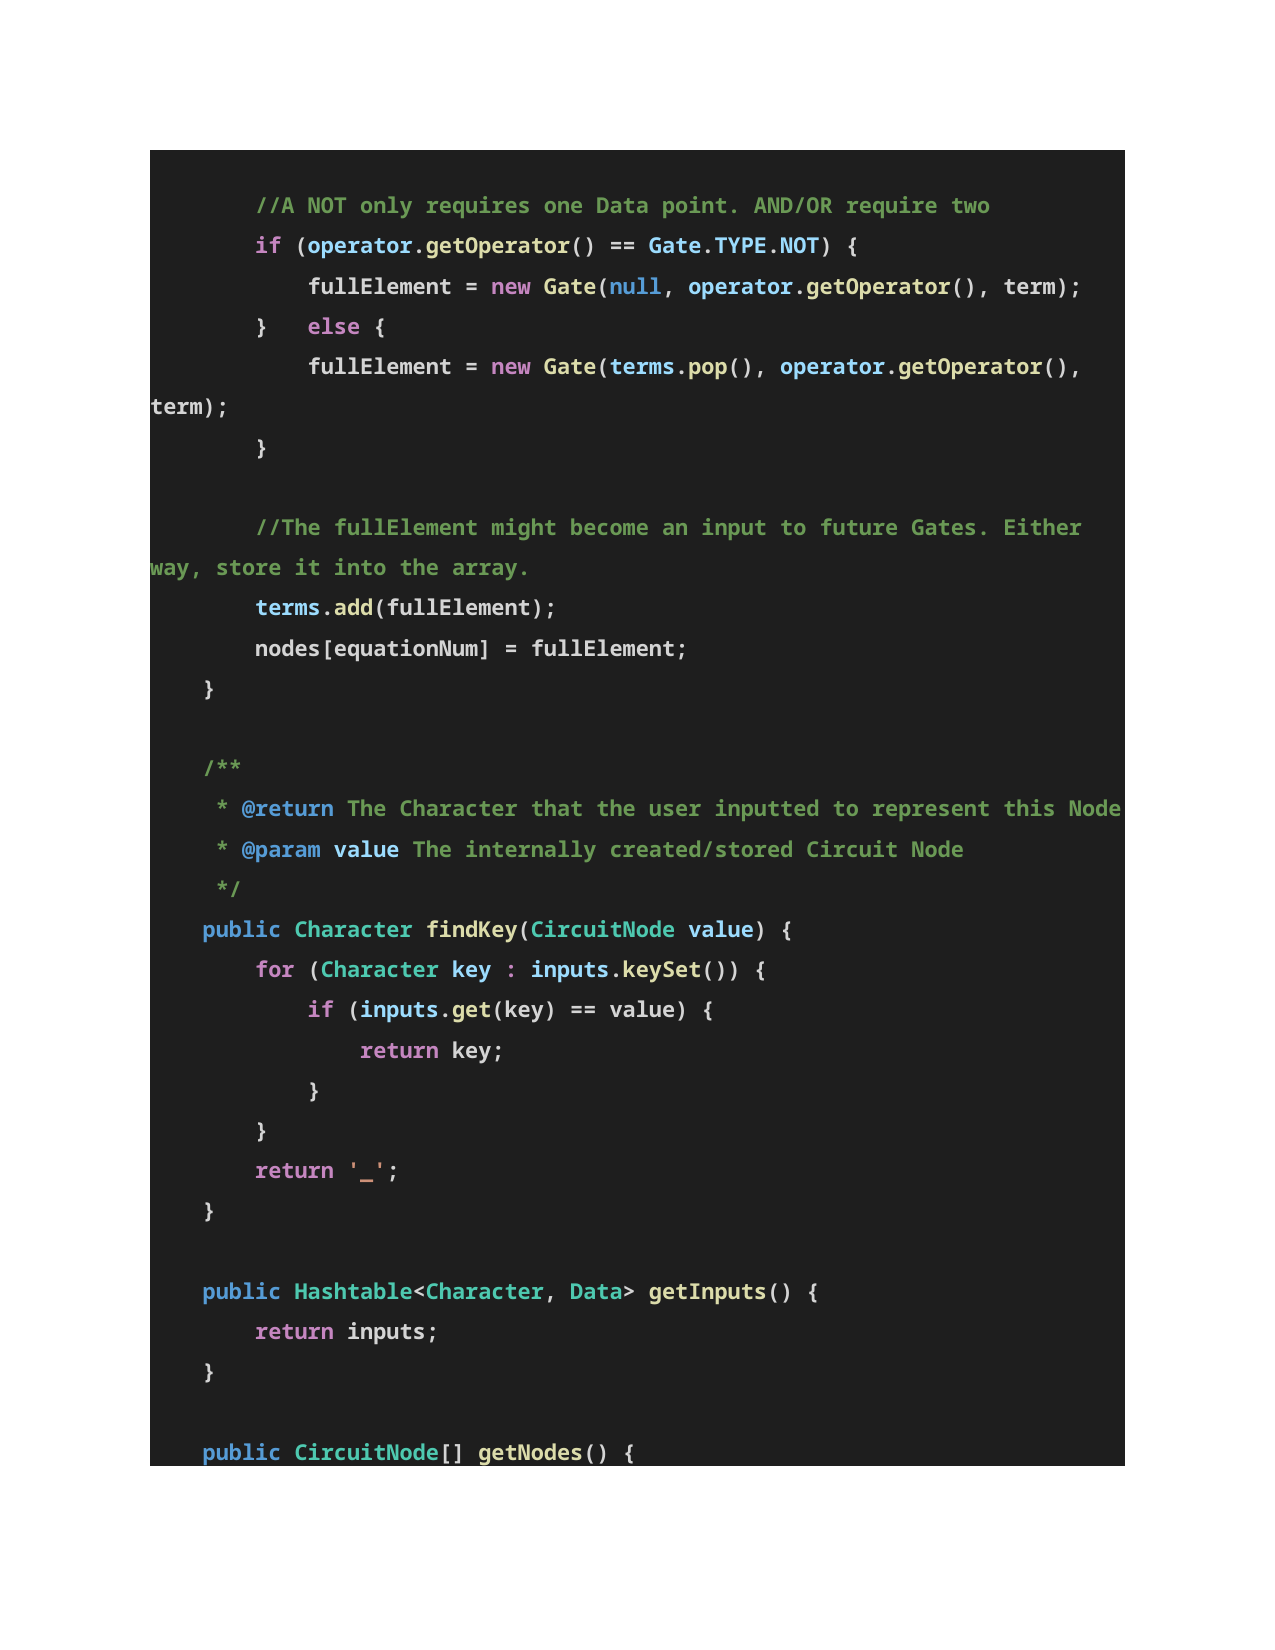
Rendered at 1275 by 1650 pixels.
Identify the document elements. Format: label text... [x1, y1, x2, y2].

text } [150, 673, 1125, 702]
text return '_'; [150, 1155, 1125, 1185]
text //A NOT only requires one Data point. AND/OR require two [150, 190, 1125, 220]
text } [150, 431, 1125, 461]
text } [150, 1115, 1125, 1145]
text * @param value The internally created/stored Circuit Node [150, 833, 1125, 863]
text * @return The Character that the user inputted to represent this Node [150, 793, 1125, 823]
text fullElement = new Gate(terms.pop(), operator.getOperator(), term); [150, 351, 1125, 421]
text public Hashtable<Character, Data> getInputs() { [150, 1276, 1125, 1306]
text public CircuitNode[] getNodes() { [150, 1437, 1125, 1466]
text return inputs; [150, 1316, 1125, 1346]
text } [150, 1075, 1125, 1104]
text if (operator.getOperator() == Gate.TYPE.NOT) { [150, 230, 1125, 260]
text } [150, 1356, 1125, 1386]
text for (Character key : inputs.keySet()) { [150, 954, 1125, 984]
text /** [150, 753, 1125, 783]
text //The fullElement might become an input to future Gates. Either way, store it into the array. [150, 512, 1125, 582]
text return key; [150, 1034, 1125, 1064]
text nodes[equationNum] = fullElement; [150, 632, 1125, 662]
text terms.add(fullElement); [150, 592, 1125, 622]
text if (inputs.get(key) == value) { [150, 994, 1125, 1024]
text */ [150, 874, 1125, 903]
text } [150, 1195, 1125, 1225]
text public Character findKey(CircuitNode value) { [150, 914, 1125, 944]
text fullElement = new Gate(null, operator.getOperator(), term); [150, 271, 1125, 300]
text } else { [150, 311, 1125, 341]
